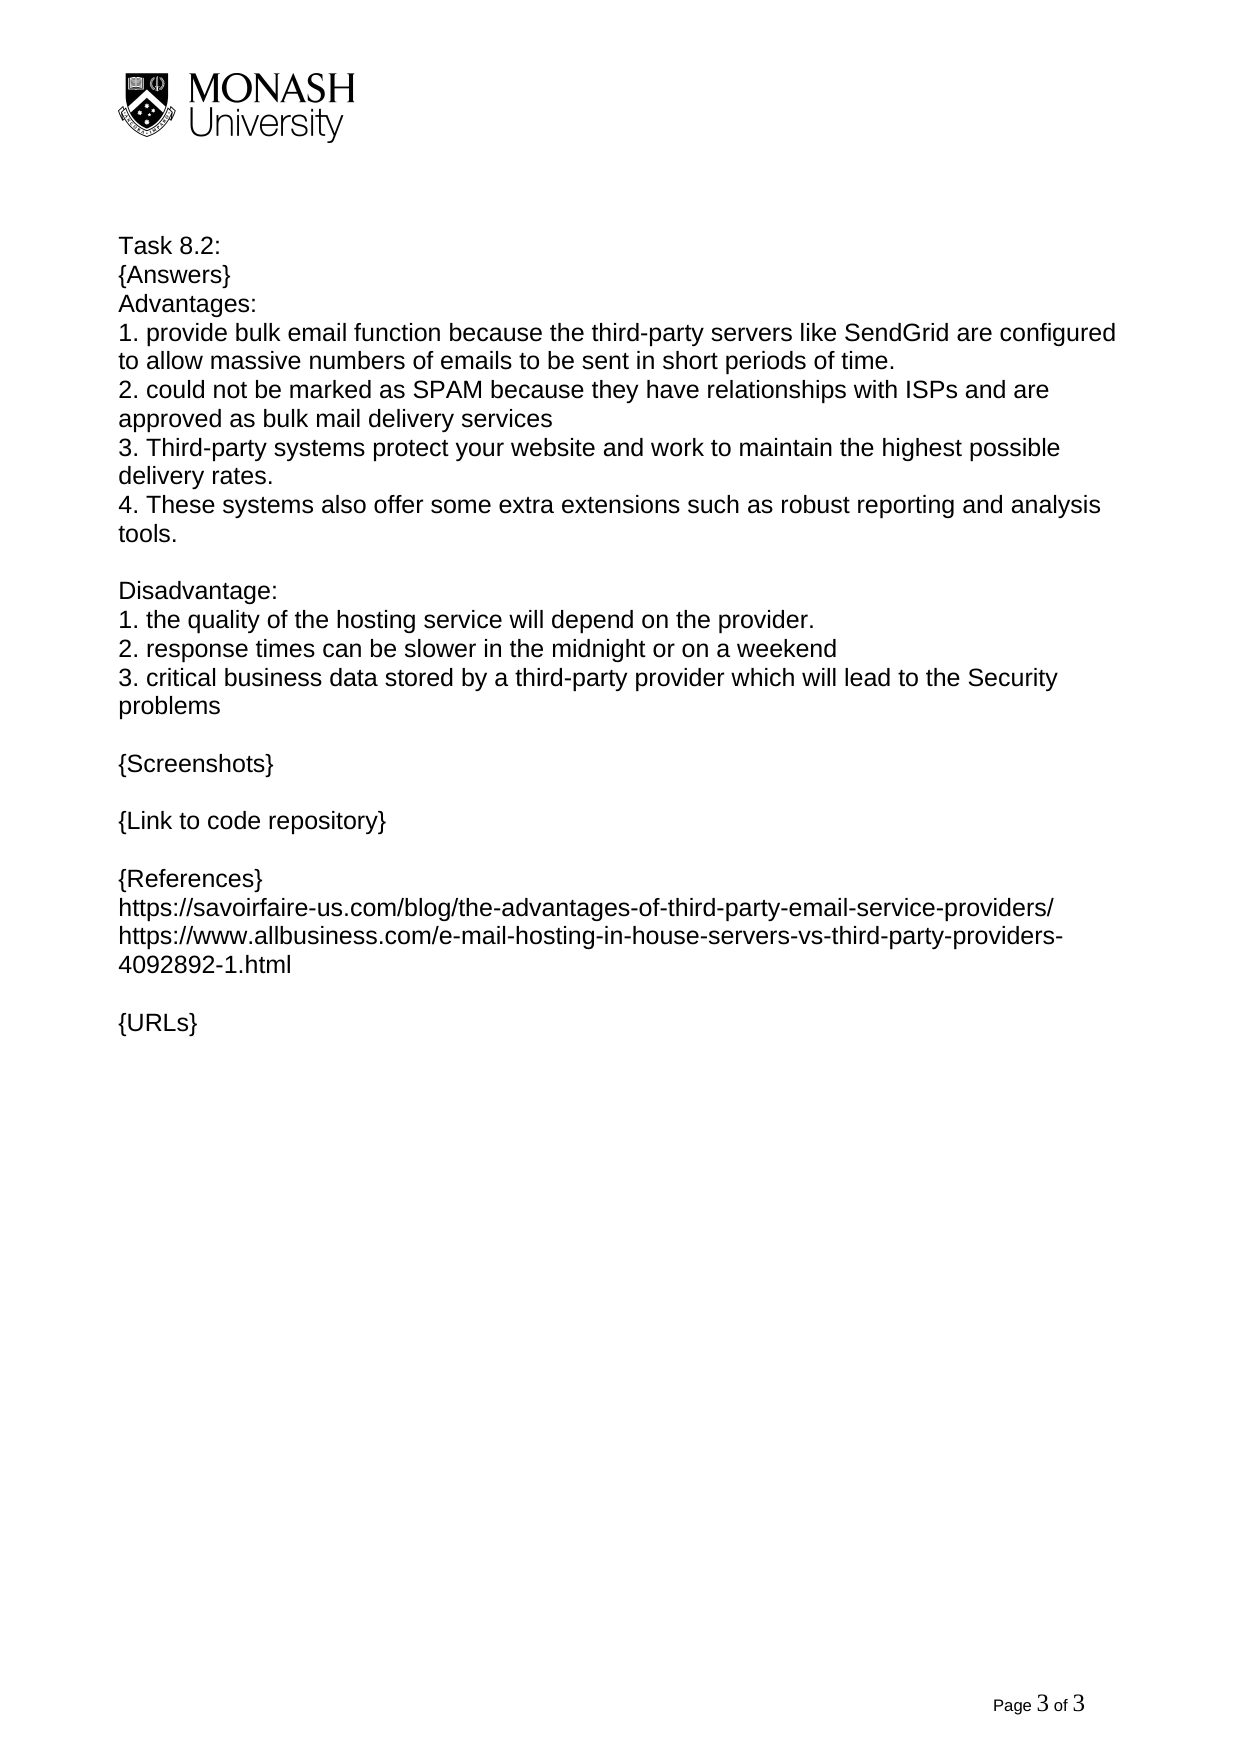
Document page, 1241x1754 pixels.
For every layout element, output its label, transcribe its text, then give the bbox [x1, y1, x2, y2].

text https://www.allbusiness.com/e-mail-hosting-in-house-servers-vs-third-party-providers-4092892-1.html [118, 921, 1122, 979]
text 4. These systems also offer some extra extensions such as robust reporting and analysis tools. [118, 490, 1122, 548]
text Advantages: [118, 289, 1122, 318]
text 2. could not be marked as SPAM because they have relationships with ISPs and are approved as bulk mail delivery services [118, 375, 1122, 433]
text https://savoirfaire-us.com/blog/the-advantages-of-third-party-email-service-providers/ [118, 893, 1122, 921]
text 3. Third-party systems protect your website and work to maintain the highest possible delivery rates. [118, 433, 1122, 490]
text {Answers} [118, 260, 1122, 289]
text Task 8.2: [118, 231, 1122, 260]
text Disadvantage: [118, 576, 1122, 605]
text 1. provide bulk email function because the third-party servers like SendGrid are configured to allow massive numbers of emails to be sent in short periods of time. [118, 318, 1122, 375]
text 2. response times can be slower in the midnight or on a weekend [118, 634, 1122, 663]
text {References} [118, 864, 1122, 893]
picture [118, 73, 355, 143]
text 1. the quality of the hosting service will depend on the provider. [118, 605, 1122, 634]
text 3. critical business data stored by a third-party provider which will lead to the Security problems [118, 663, 1122, 720]
text {URLs} [118, 1008, 1122, 1036]
text {Screenshots} [118, 749, 1122, 778]
text {Link to code repository} [118, 806, 1122, 835]
